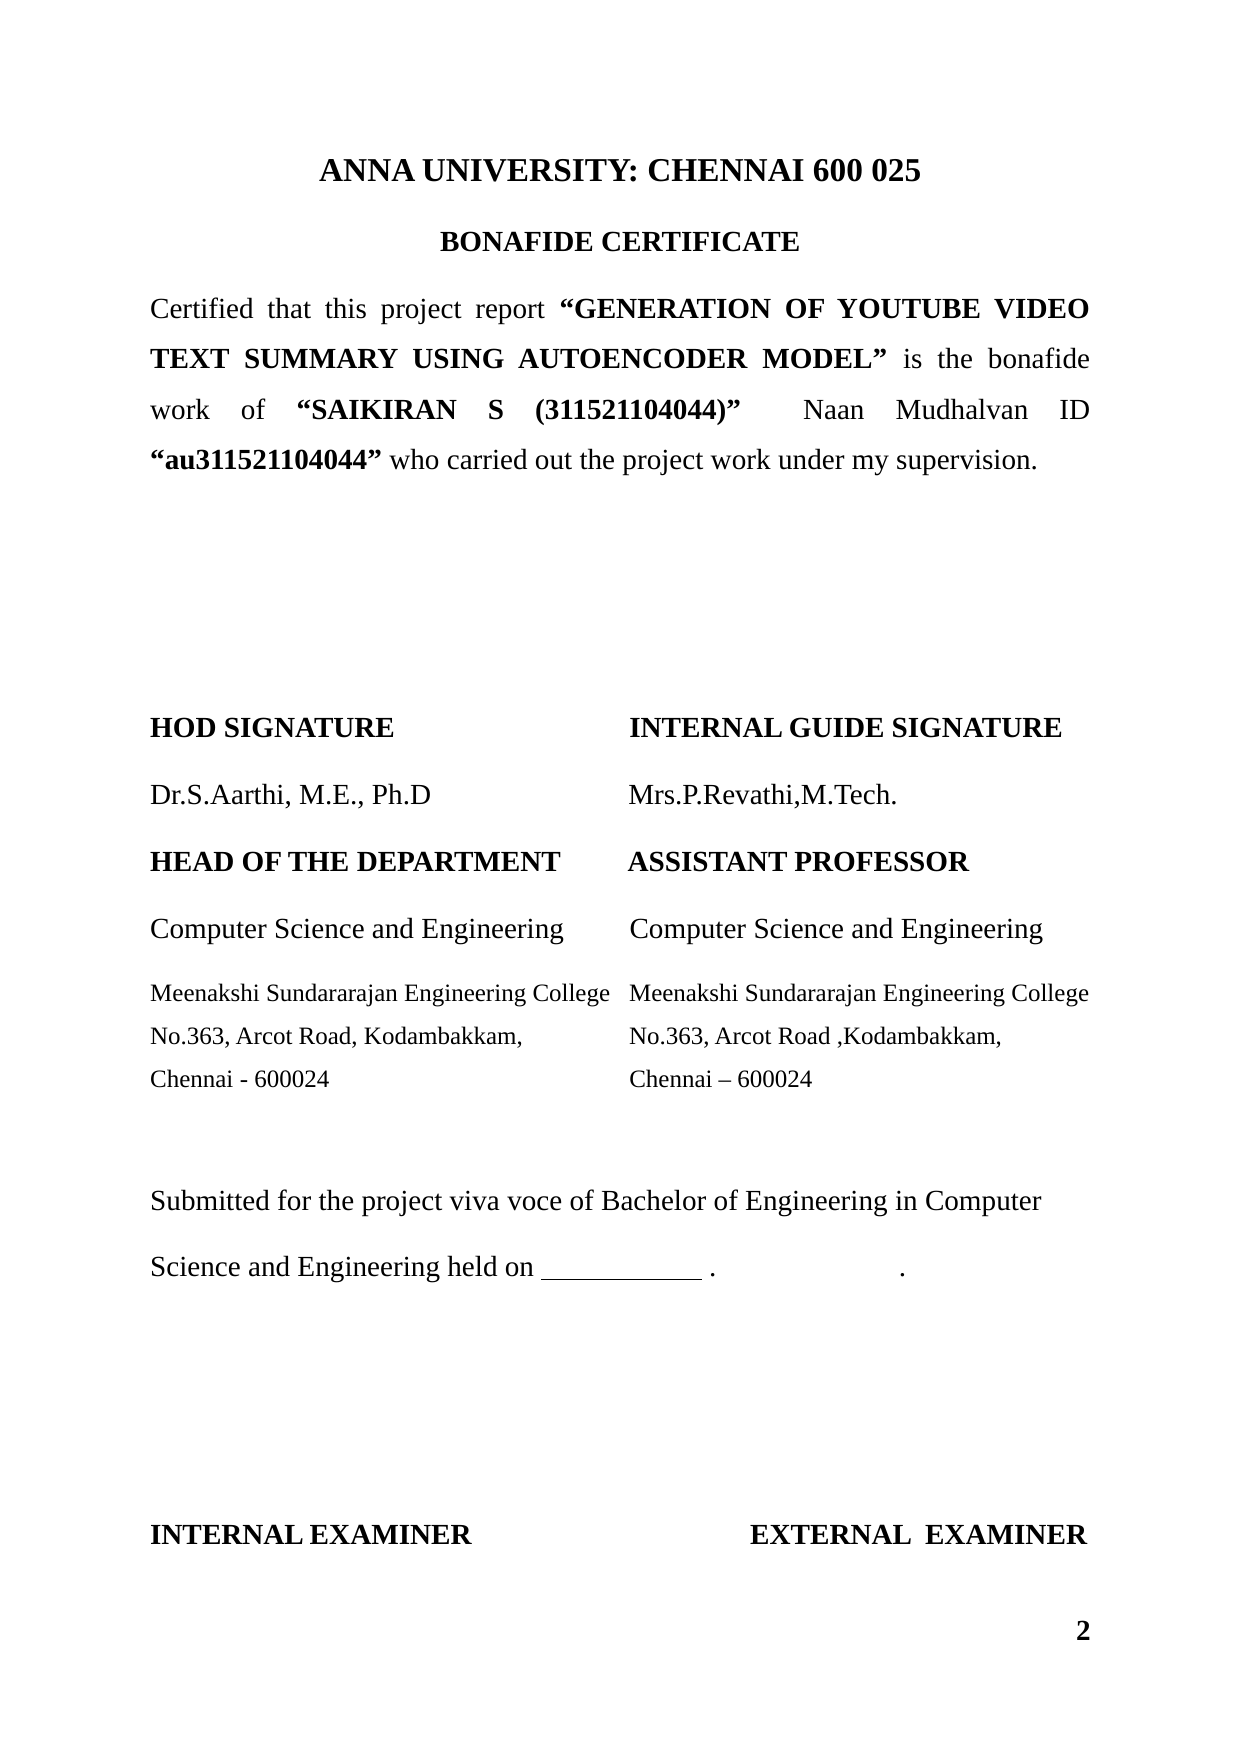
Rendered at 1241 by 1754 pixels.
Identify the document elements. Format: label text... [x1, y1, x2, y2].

text Science and Engineering held on . . [150, 1249, 1090, 1283]
text Meenakshi Sundararajan Engineering College Meenakshi Sundararajan Engineering College No.363, Arcot Road, Kodambakkam, No.363, Arcot Road ,Kodambakkam, Chennai - 600024 Chennai – 600024 [150, 978, 1090, 1093]
text Computer Science and Engineering Computer Science and Engineering [150, 911, 1090, 944]
text HOD SIGNATURE INTERNAL GUIDE SIGNATURE [150, 710, 1090, 743]
text Certified that this project report “GENERATION OF YOUTUBE VIDEO TEXT SUMMARY USING AUTOENCODER MODEL” is the bonafide work of “SAIKIRAN S (311521104044)” Naan Mudhalvan ID “au311521104044” who carried out the project work under my supervision. [150, 291, 1090, 476]
text HEAD OF THE DEPARTMENT ASSISTANT PROFESSOR [150, 844, 1090, 877]
text BONAFIDE CERTIFICATE [150, 224, 1090, 258]
text Submitted for the project viva voce of Bachelor of Engineering in Computer [150, 1183, 1090, 1216]
text ANNA UNIVERSITY: CHENNAI 600 025 [150, 150, 1090, 188]
text INTERNAL EXAMINER EXTERNAL EXAMINER [150, 1517, 1090, 1551]
text Dr.S.Aarthi, M.E., Ph.D Mrs.P.Revathi,M.Tech. [150, 777, 1090, 811]
